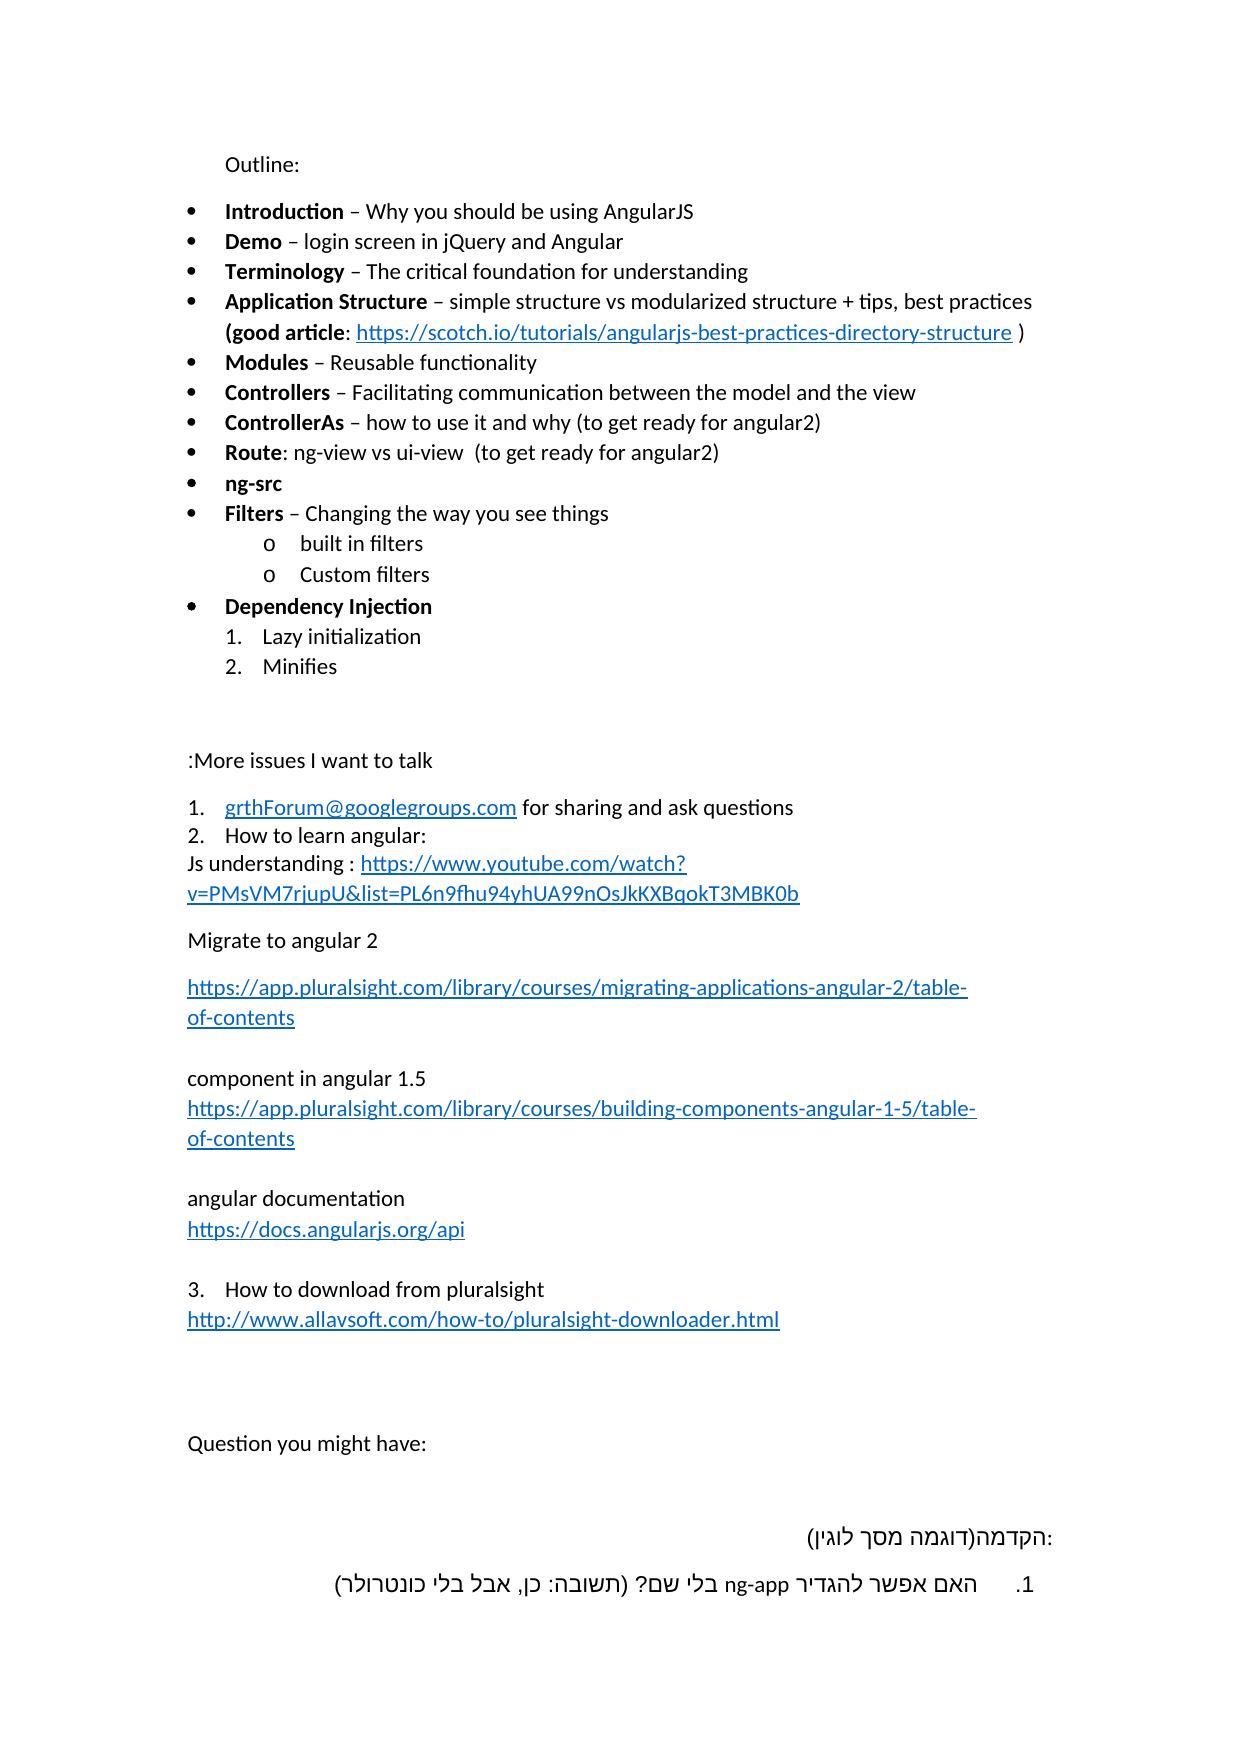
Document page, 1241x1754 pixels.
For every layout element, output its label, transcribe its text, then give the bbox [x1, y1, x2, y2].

list Lazy initialization [225, 622, 1053, 650]
list ng-src [187, 469, 1053, 497]
list angular documentation [187, 1184, 978, 1213]
list (good article: https://scotch.io/tutorials/angularjs-best-practices-directory-structure ) [225, 318, 1053, 346]
list component in angular 1.5 [187, 1064, 978, 1092]
list Demo – login screen in jQuery and Angular [187, 227, 1053, 255]
text Outline: [187, 150, 1053, 178]
list האם אפשר להגדיר ng-app בלי שם? (תשובה: כן, אבל בלי כונטרולר) [187, 1570, 1015, 1598]
list How to download from pluralsight [187, 1275, 1053, 1303]
list Introduction – Why you should be using AngularJS [187, 197, 1053, 225]
text הקדמה(דוגמה מסך לוגין): [187, 1523, 1053, 1551]
list Js understanding : https://www.youtube.com/watch?v=PMsVM7rjupU&list=PL6n9fhu94yhUA99nOsJkKXBqokT3MBK0b [187, 849, 1053, 907]
list https://app.pluralsight.com/library/courses/migrating-applications-angular-2/table-of-contents [187, 973, 978, 1031]
list Custom filters [262, 561, 1053, 590]
list https://docs.angularjs.org/api [187, 1215, 978, 1243]
text Migrate to angular 2 [187, 926, 1053, 954]
list Dependency Injection [187, 592, 1053, 620]
list grthForum@googlegroups.com for sharing and ask questions [187, 793, 1053, 821]
list Terminology – The critical foundation for understanding [187, 257, 1053, 285]
text More issues I want to talk: [187, 746, 1053, 774]
list http://www.allavsoft.com/how-to/pluralsight-downloader.html [187, 1305, 978, 1333]
list ControllerAs – how to use it and why (to get ready for angular2) [187, 408, 1053, 436]
list Controllers – Facilitating communication between the model and the view [187, 378, 1053, 406]
list Modules – Reusable functionality [187, 348, 1053, 376]
list Minifies [225, 652, 1053, 681]
list Route: ng-view vs ui-view (to get ready for angular2) [187, 438, 1053, 467]
list How to learn angular: [187, 821, 1053, 849]
list built in filters [262, 529, 1053, 558]
text Question you might have: [187, 1429, 1053, 1457]
list Filters – Changing the way you see things [187, 499, 1053, 527]
list https://app.pluralsight.com/library/courses/building-components-angular-1-5/table-of-contents [187, 1094, 978, 1152]
list Application Structure – simple structure vs modularized structure + tips, best practices [187, 287, 1053, 316]
